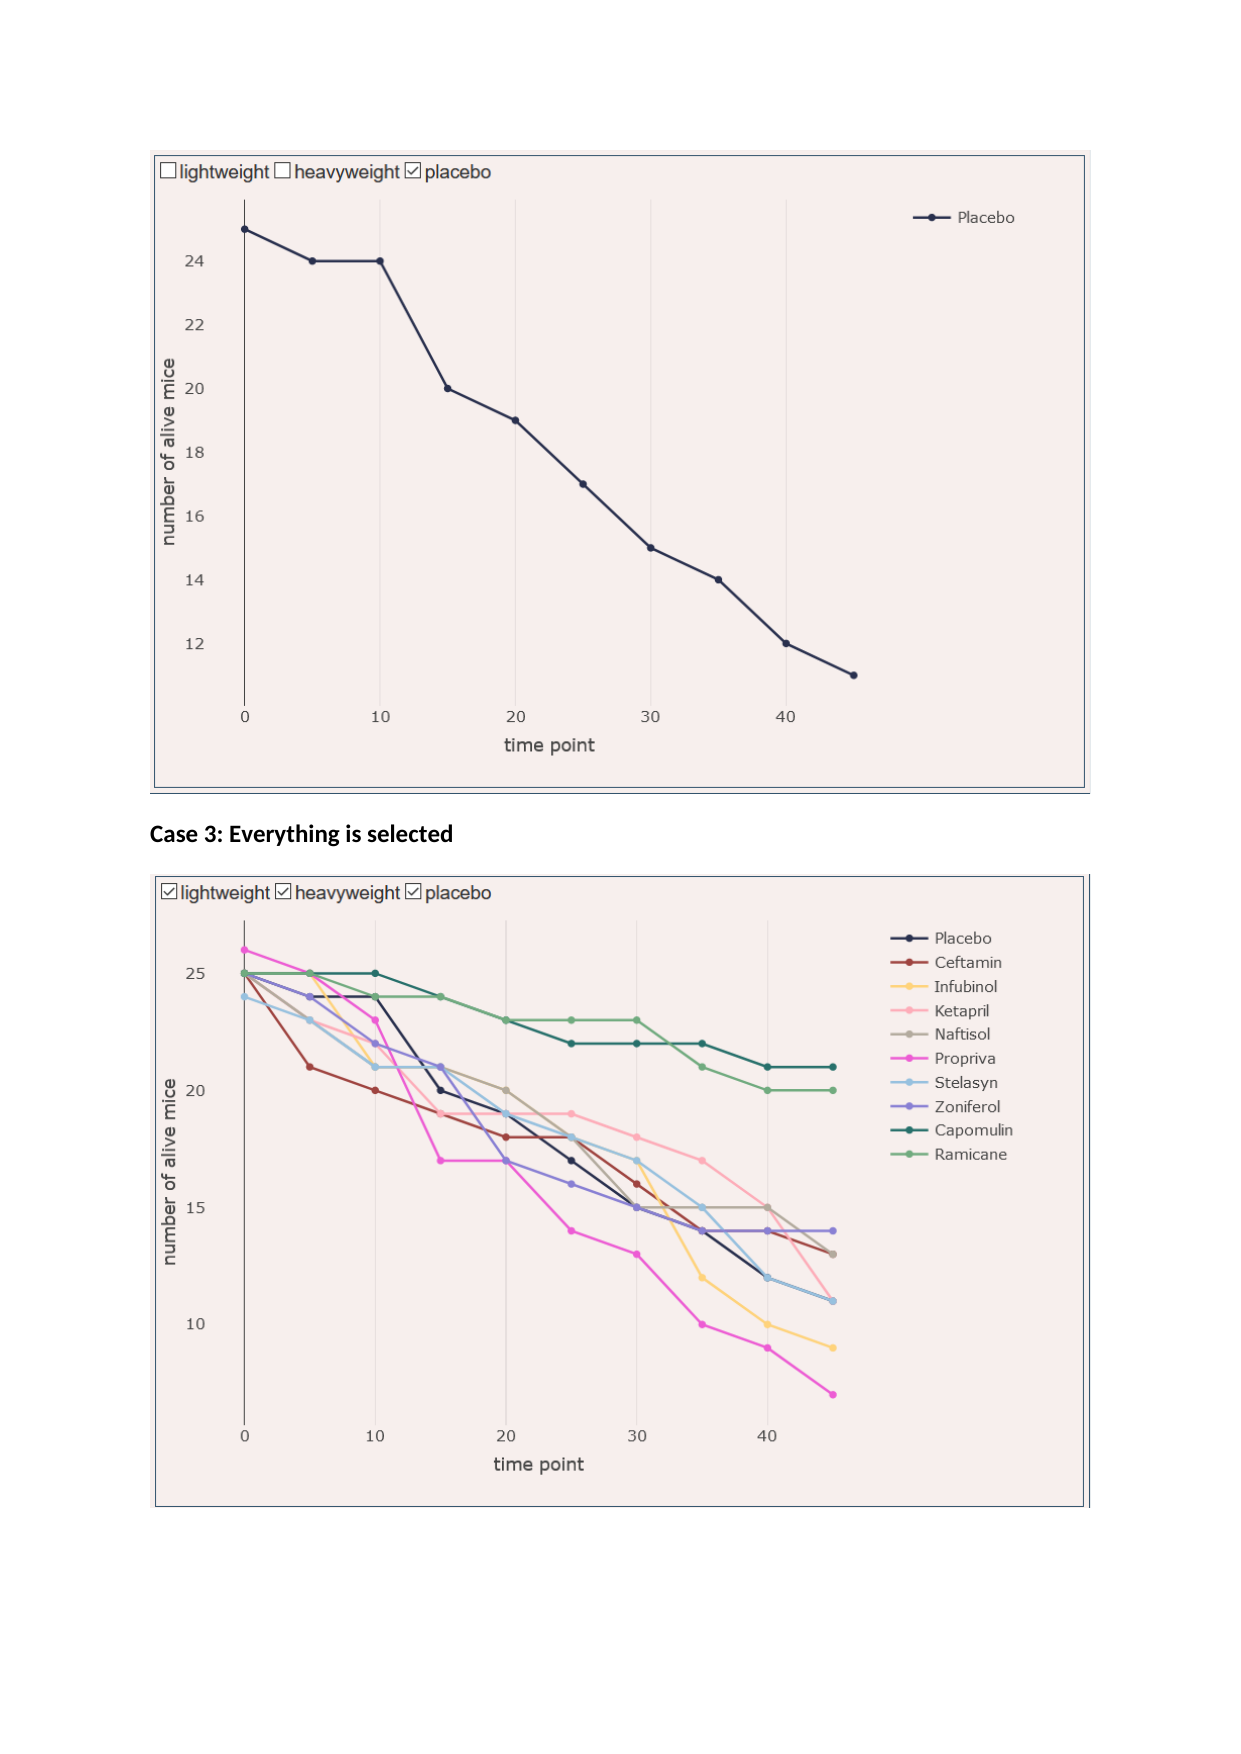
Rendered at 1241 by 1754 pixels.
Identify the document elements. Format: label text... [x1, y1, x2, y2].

picture [150, 150, 1091, 794]
picture [150, 874, 1091, 1508]
text Case 3: Everything is selected [150, 818, 1090, 849]
